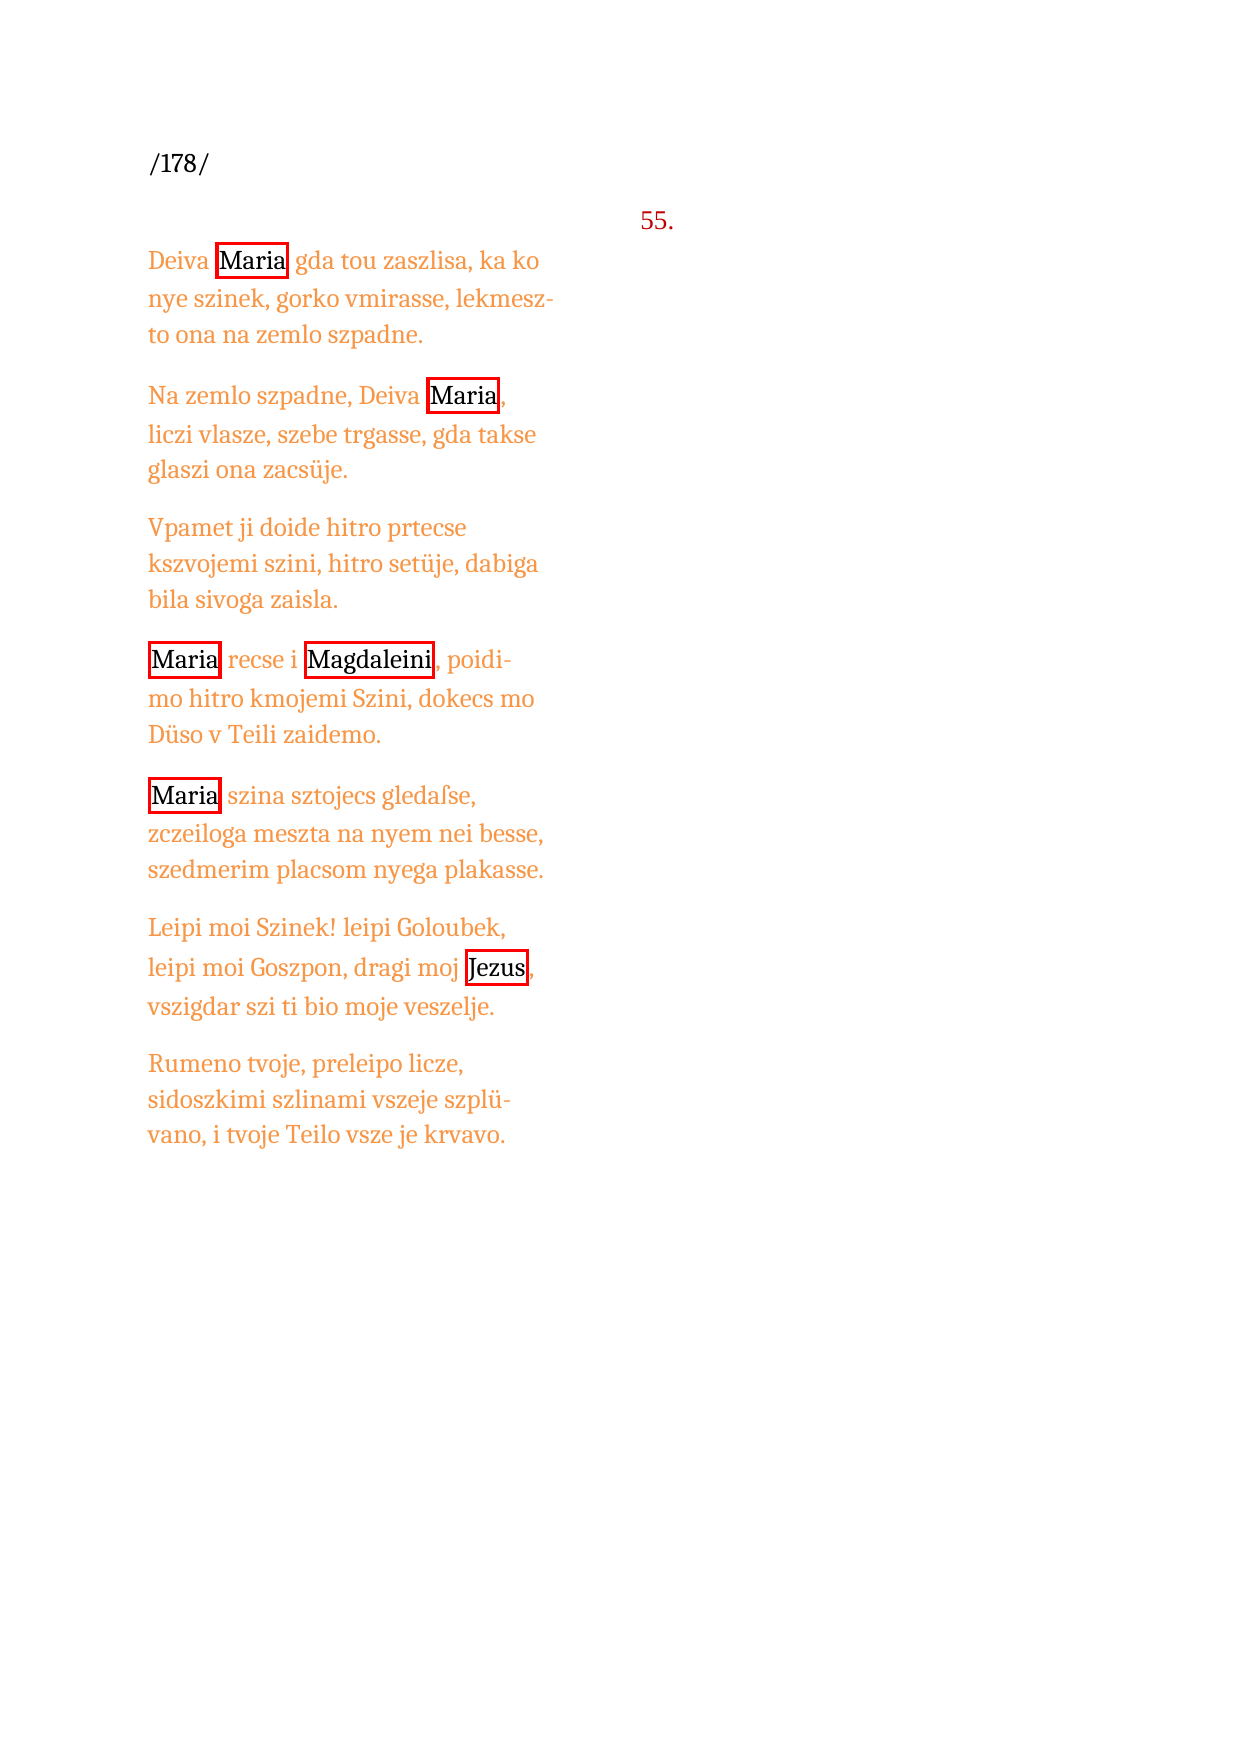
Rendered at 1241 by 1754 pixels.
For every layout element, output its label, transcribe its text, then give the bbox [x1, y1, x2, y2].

text /178/ [148, 148, 1167, 179]
text Maria recse i Magdaleini, poidi- mo hitro kmojemi Szini, dokecs mo Düso v Teili zaidemo. [148, 641, 1167, 750]
text Leipi moi Szinek! leipi Goloubek, leipi moi Goszpon, dragi moj Jezus, vszigdar szi ti bio moje veszelje. [148, 912, 1167, 1022]
text Deiva Maria gda tou zaszlisa, ka ko nye szinek, gorko vmirasse, lekmesz- to ona na zemlo szpadne. [148, 242, 1167, 350]
text Vpamet ji doide hitro prtecse kszvojemi szini, hitro setüje, dabiga bila sivoga zaisla. [148, 512, 1167, 615]
text Na zemlo szpadne, Deiva Maria, liczi vlasze, szebe trgasse, gda takse glaszi ona zacsüje. [148, 377, 1167, 486]
text 55. [148, 204, 1167, 235]
text Maria szina sztojecs gledaſse, zczeiloga meszta na nyem nei besse, szedmerim placsom nyega plakasse. [148, 777, 1167, 885]
text Rumeno tvoje, preleipo licze, sidoszkimi szlinami vszeje szplü- vano, i tvoje Teilo vsze je krvavo. [148, 1048, 1167, 1151]
